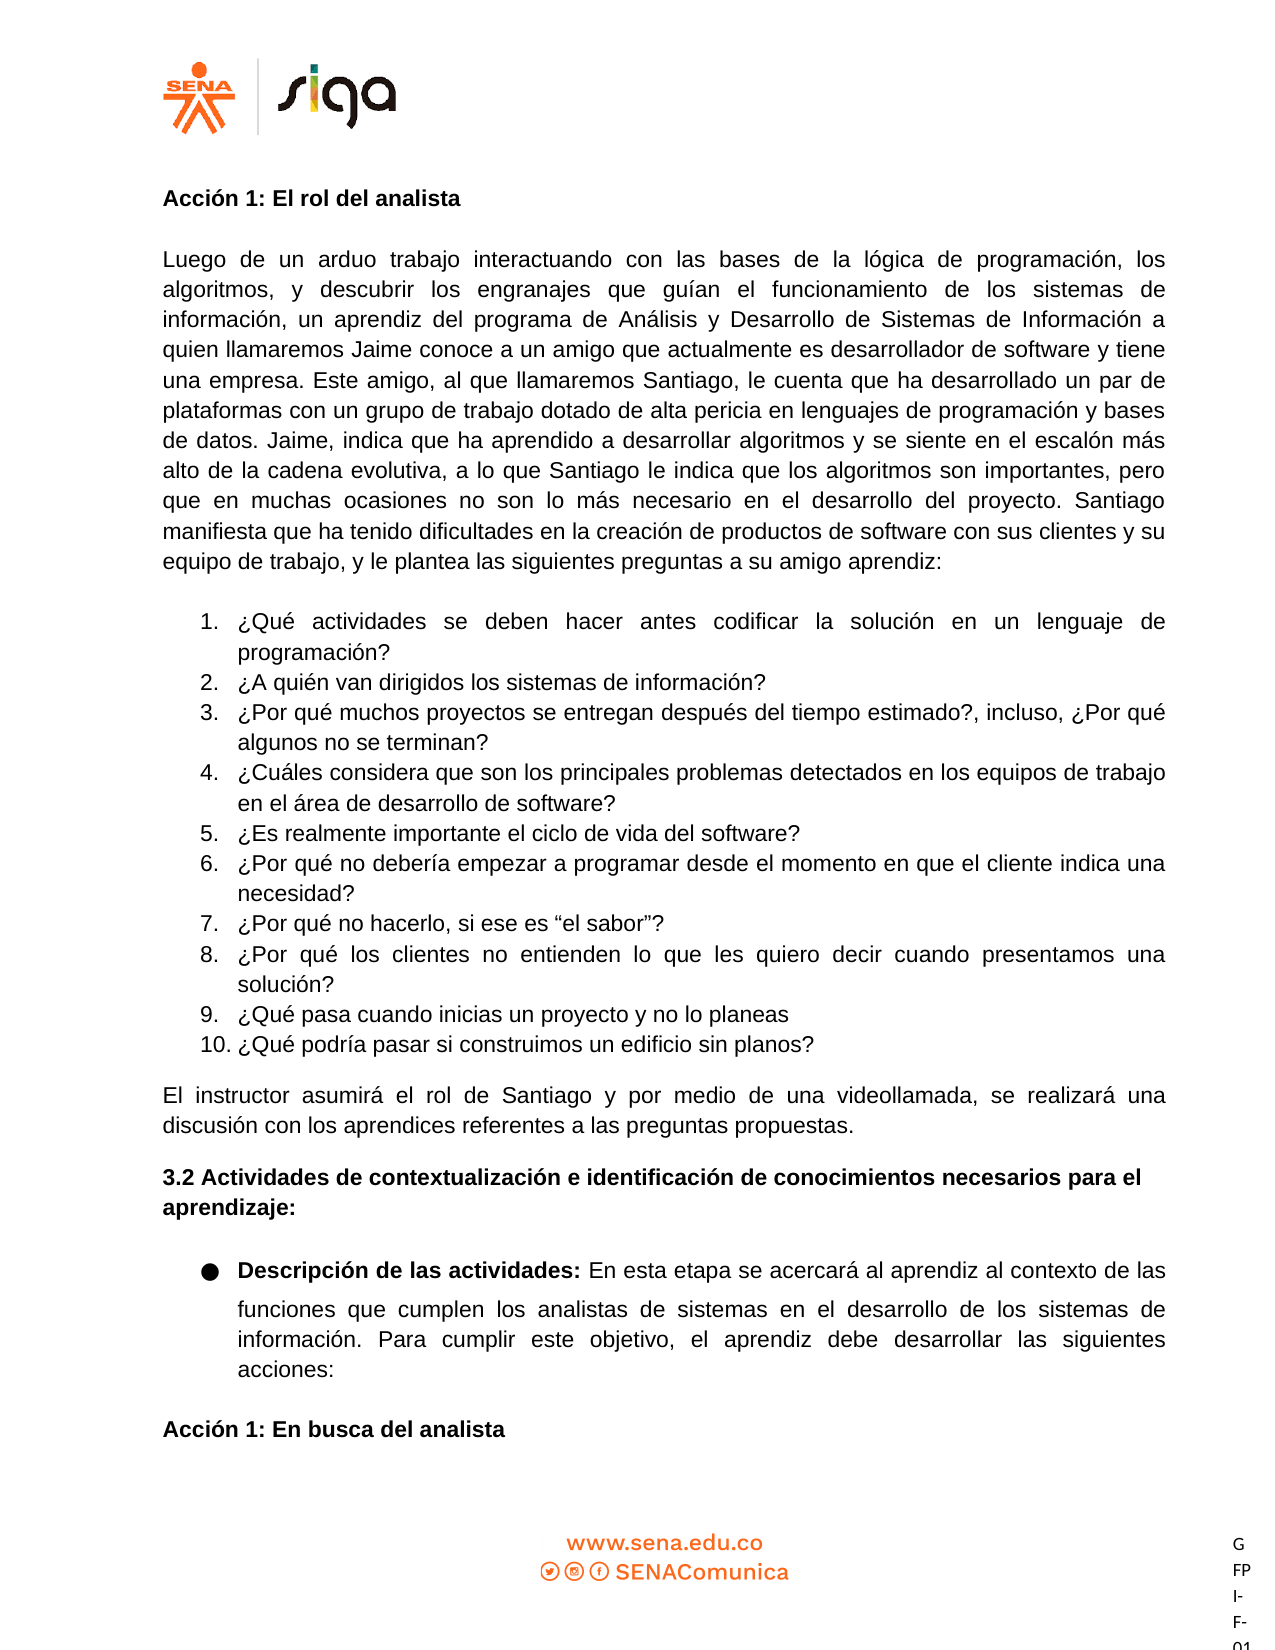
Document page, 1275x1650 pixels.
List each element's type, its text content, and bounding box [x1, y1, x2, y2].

list ¿Es realmente importante el ciclo de vida del software? [200, 820, 1167, 846]
list ¿A quién van dirigidos los sistemas de información? [200, 669, 1167, 695]
picture [12, 54, 545, 140]
list ¿Qué actividades se deben hacer antes codificar la solución en un lenguaje de programación? [200, 608, 1167, 665]
list ¿Por qué los clientes no entienden lo que les quiero decir cuando presentamos una solución? [200, 941, 1167, 997]
list ¿Cuáles considera que son los principales problemas detectados en los equipos de trabajo en el área de desarrollo de software? [200, 759, 1167, 816]
list Descripción de las actividades: En esta etapa se acercará al aprendiz al contexto de las funciones que cumplen los analistas de sistemas en el desarrollo de los sistemas de información. Para cumplir este objetivo, el aprendiz debe desarrollar las siguientes acciones: [200, 1245, 1167, 1382]
text 3.2 Actividades de contextualización e identificación de conocimientos necesarios para el aprendizaje: [162, 1163, 1167, 1220]
list ¿Por qué no debería empezar a programar desde el momento en que el cliente indica una necesidad? [200, 850, 1167, 906]
list ¿Por qué muchos proyectos se entregan después del tiempo estimado?, incluso, ¿Por qué algunos no se terminan? [200, 699, 1167, 755]
text Acción 1: En busca del analista [162, 1416, 1167, 1443]
text El instructor asumirá el rol de Santiago y por medio de una videollamada, se realizará una discusión con los aprendices referentes a las preguntas propuestas. [162, 1082, 1167, 1139]
list ¿Qué podría pasar si construimos un edificio sin planos? [200, 1031, 1167, 1057]
text Luego de un arduo trabajo interactuando con las bases de la lógica de programación, los algoritmos, y descubrir los engranajes que guían el funcionamiento de los sistemas de información, un aprendiz del programa de Análisis y Desarrollo de Sistemas de Información a quien llamaremos Jaime conoce a un amigo que actualmente es desarrollador de software y tiene una empresa. Este amigo, al que llamaremos Santiago, le cuenta que ha desarrollado un par de plataformas con un grupo de trabajo dotado de alta pericia en lenguajes de programación y bases de datos. Jaime, indica que ha aprendido a desarrollar algoritmos y se siente en el escalón más alto de la cadena evolutiva, a lo que Santiago le indica que los algoritmos son importantes, pero que en muchas ocasiones no son lo más necesario en el desarrollo del proyecto. Santiago manifiesta que ha tenido dificultades en la creación de productos de software con sus clientes y su equipo de trabajo, y le plantea las siguientes preguntas a su amigo aprendiz: [162, 246, 1167, 574]
list ¿Qué pasa cuando inicias un proyecto y no lo planeas [200, 1001, 1167, 1027]
list ¿Por qué no hacerlo, si ese es “el sabor”? [200, 910, 1167, 937]
picture [540, 1531, 789, 1581]
text Acción 1: El rol del analista [162, 185, 1167, 212]
